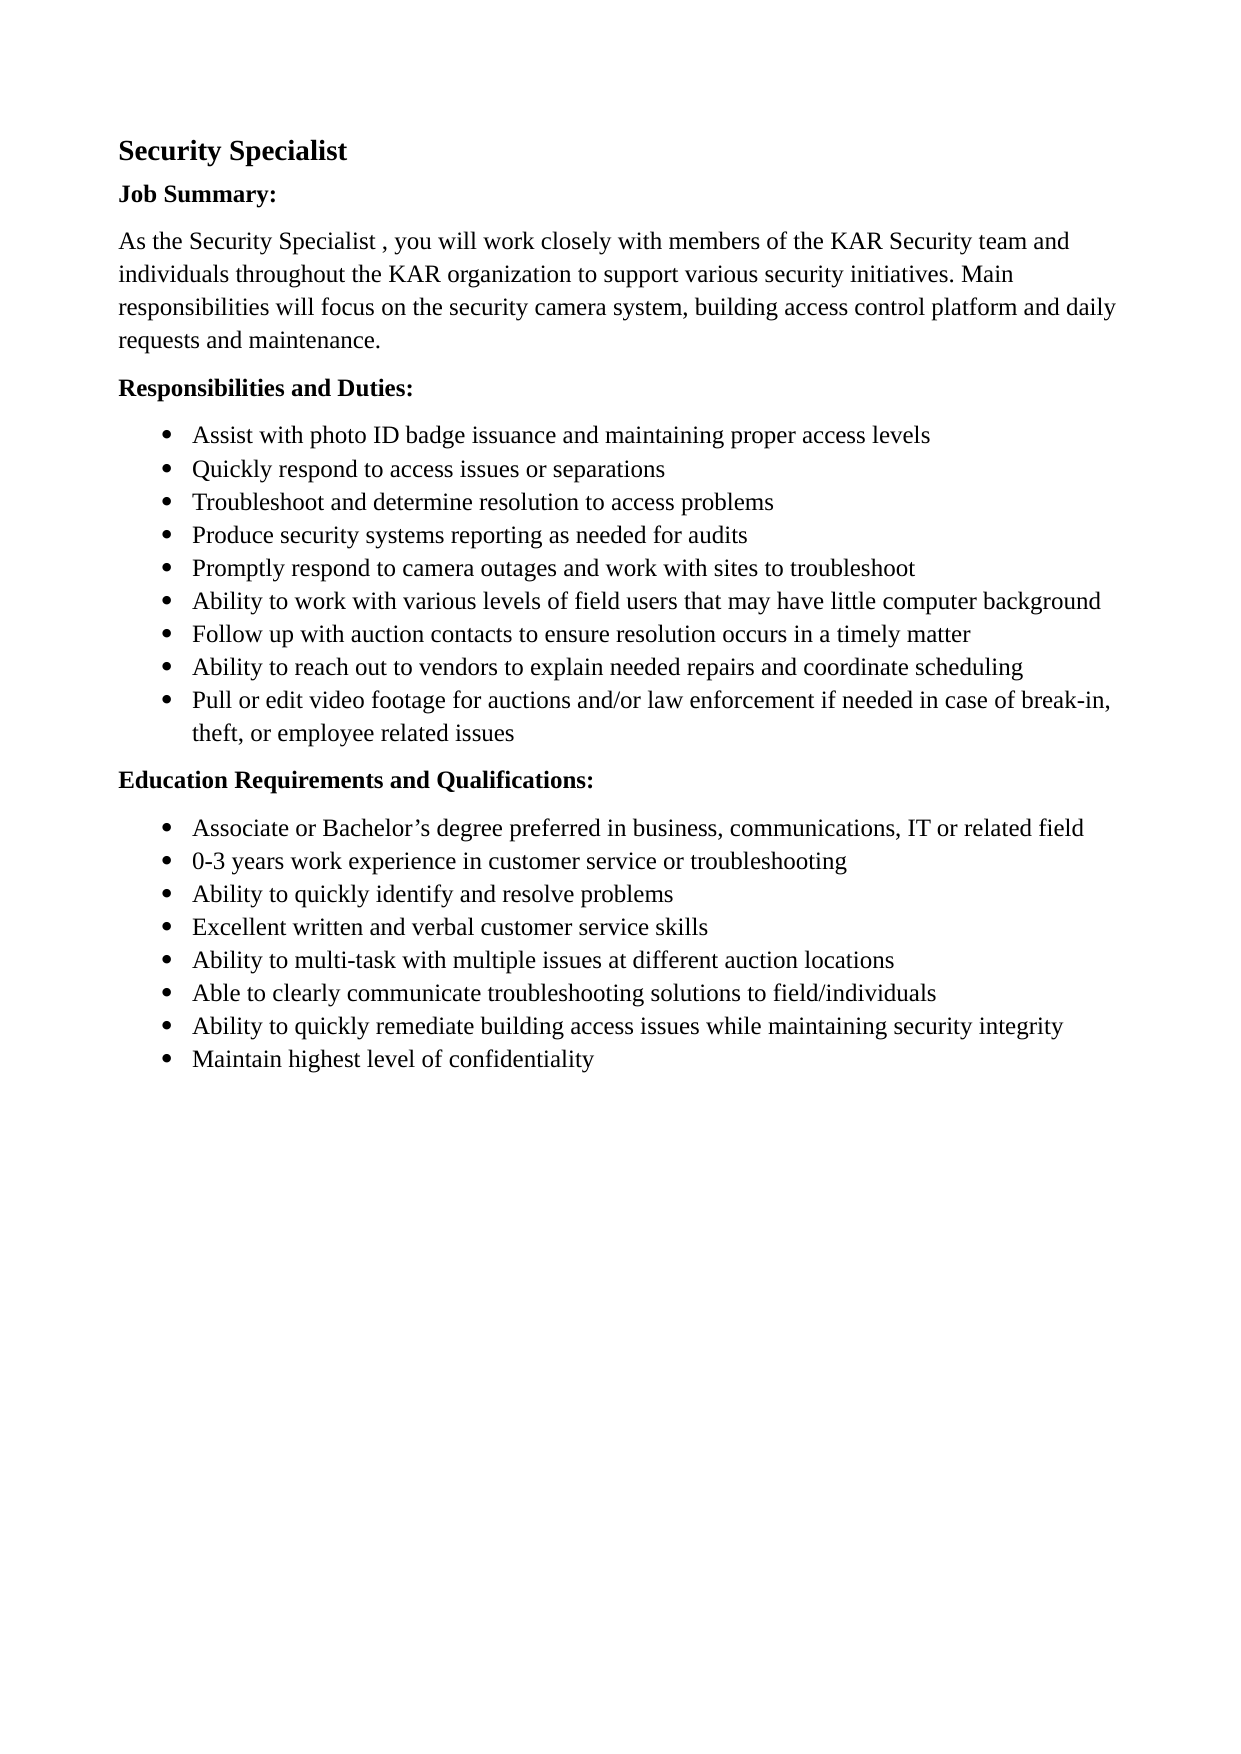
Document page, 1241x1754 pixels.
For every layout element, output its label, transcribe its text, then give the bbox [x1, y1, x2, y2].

list Assist with photo ID badge issuance and maintaining proper access levels [162, 421, 1122, 449]
list Associate or Bachelor’s degree preferred in business, communications, IT or related field [162, 813, 1122, 842]
list Promptly respond to camera outages and work with sites to troubleshoot [162, 553, 1122, 581]
list Excellent written and verbal customer service skills [162, 912, 1122, 941]
text Responsibilities and Duties: [118, 373, 1122, 402]
list Produce security systems reporting as needed for audits [162, 520, 1122, 548]
list Maintain highest level of confidentiality [162, 1044, 1122, 1073]
list Quickly respond to access issues or separations [162, 454, 1122, 482]
text Job Summary: [118, 179, 1122, 207]
list Ability to multi-task with multiple issues at different auction locations [162, 945, 1122, 974]
list 0-3 years work experience in customer service or troubleshooting [162, 846, 1122, 875]
list Ability to work with various levels of field users that may have little computer background [162, 586, 1122, 614]
text As the Security Specialist , you will work closely with members of the KAR Security team and individuals throughout the KAR organization to support various security initiatives. Main responsibilities will focus on the security camera system, building access control platform and daily requests and maintenance. [118, 226, 1122, 354]
list Able to clearly communicate troubleshooting solutions to field/individuals [162, 978, 1122, 1007]
subtitle Security Specialist [118, 133, 1122, 166]
list Ability to reach out to vendors to explain needed repairs and coordinate scheduling [162, 652, 1122, 681]
list Follow up with auction contacts to ensure resolution occurs in a timely matter [162, 619, 1122, 647]
list Ability to quickly identify and resolve problems [162, 879, 1122, 908]
text Education Requirements and Qualifications: [118, 765, 1122, 794]
list Ability to quickly remediate building access issues while maintaining security integrity [162, 1011, 1122, 1040]
list Troubleshoot and determine resolution to access problems [162, 487, 1122, 515]
list Pull or edit video footage for auctions and/or law enforcement if needed in case of break-in, theft, or employee related issues [162, 685, 1122, 747]
